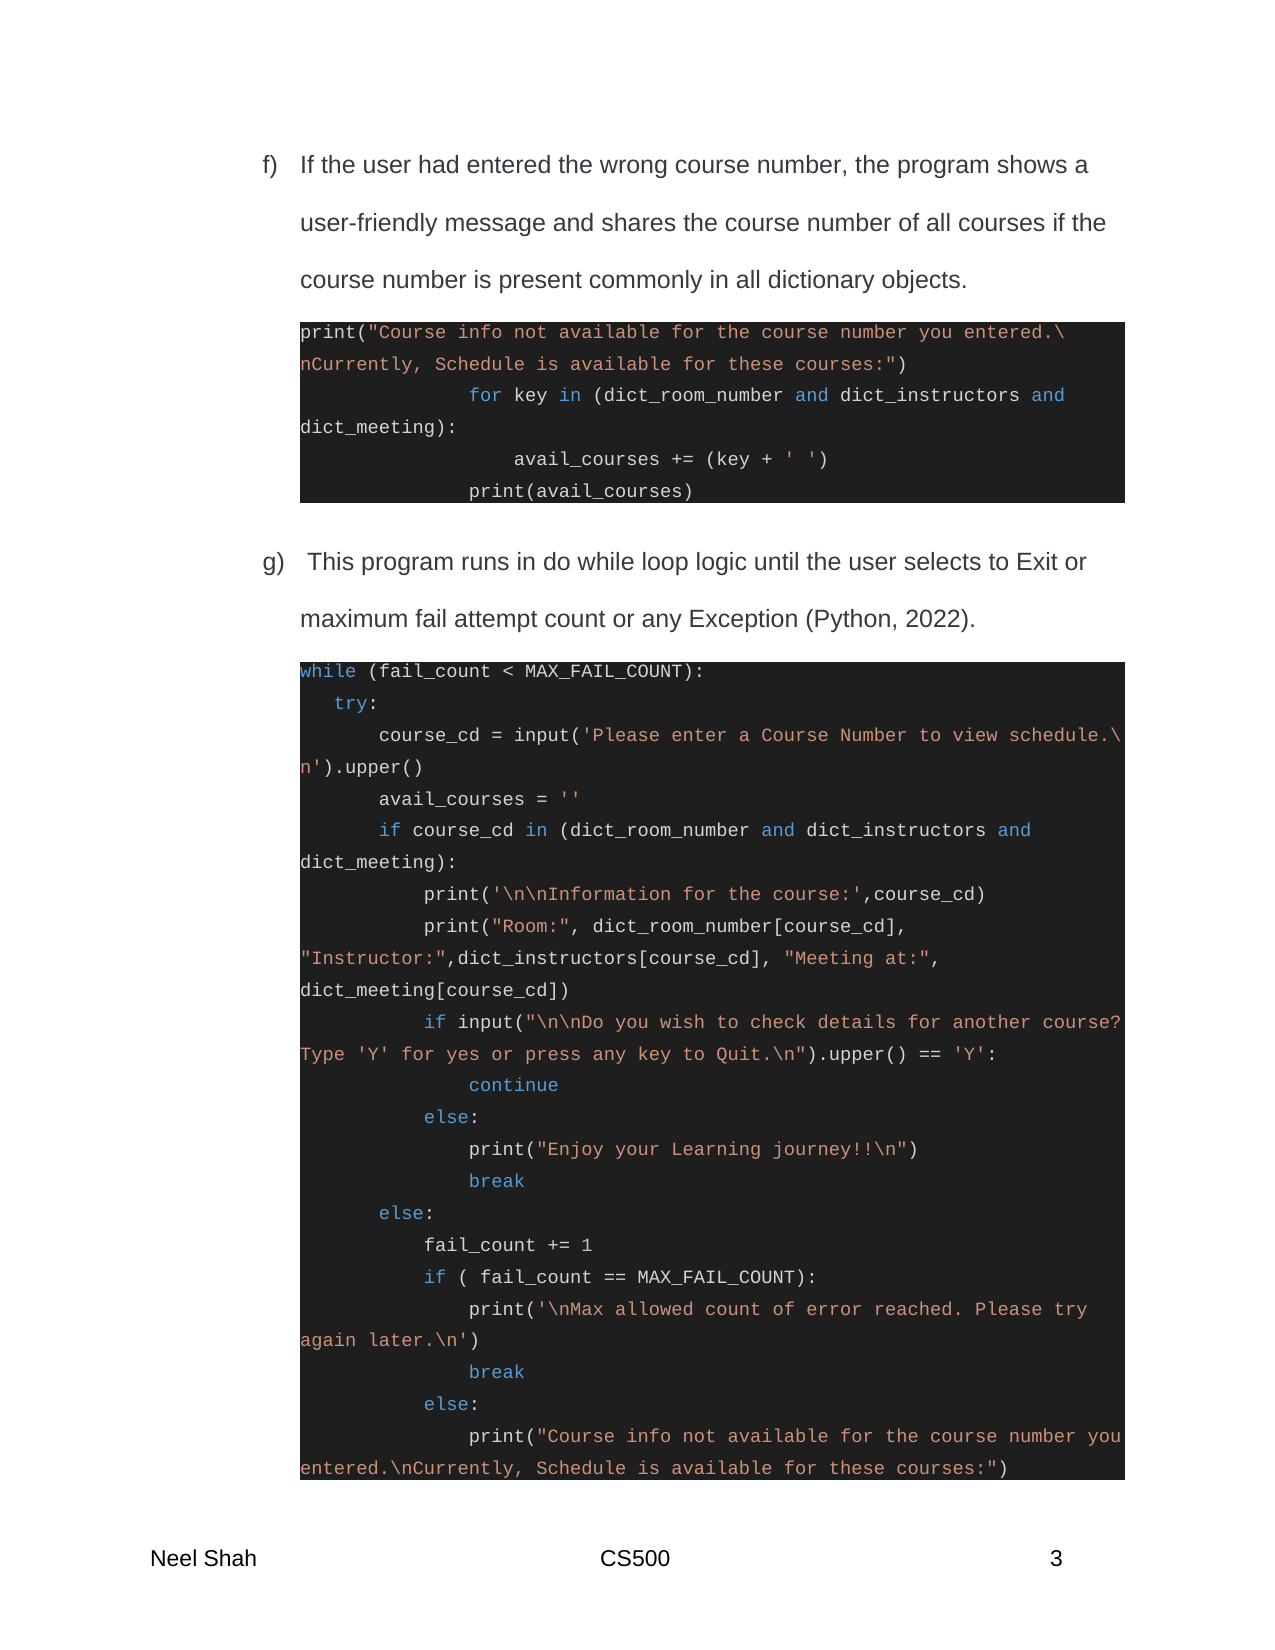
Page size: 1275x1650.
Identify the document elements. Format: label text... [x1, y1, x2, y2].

text continue [300, 1076, 1125, 1097]
text break [300, 1172, 1125, 1193]
text if course_cd in (dict_room_number and dict_instructors and dict_meeting): [300, 821, 1125, 874]
text while (fail_count < MAX_FAIL_COUNT): [300, 662, 1125, 683]
text print('\nMax allowed count of error reached. Please try again later.\n') [300, 1299, 1125, 1352]
text print('\n\nInformation for the course:',course_cd) [300, 885, 1125, 906]
text for key in (dict_room_number and dict_instructors and dict_meeting): [300, 386, 1125, 439]
list This program runs in do while loop logic until the user selects to Exit or maximum fail attempt count or any Exception (Python, 2022). [262, 547, 1125, 633]
text print("Room:", dict_room_number[course_cd], "Instructor:",dict_instructors[course_cd], "Meeting at:", dict_meeting[course_cd]) [300, 917, 1125, 1002]
text if ( fail_count == MAX_FAIL_COUNT): [300, 1267, 1125, 1289]
text print("Course info not available for the course number you entered.\nCurrently, Schedule is available for these courses:") [300, 322, 1125, 376]
text break [300, 1363, 1125, 1384]
text avail_courses = '' [300, 789, 1125, 811]
text else: [300, 1108, 1125, 1129]
text avail_courses += (key + ' ') [300, 450, 1125, 471]
text else: [300, 1204, 1125, 1225]
text print(avail_courses) [300, 482, 1125, 503]
text if input("\n\nDo you wish to check details for another course? Type 'Y' for yes or press any key to Quit.\n").upper() == 'Y': [300, 1012, 1125, 1066]
text print("Enjoy your Learning journey!!\n") [300, 1140, 1125, 1161]
text try: [300, 694, 1125, 715]
text course_cd = input('Please enter a Course Number to view schedule.\n').upper() [300, 726, 1125, 779]
text else: [300, 1395, 1125, 1416]
text print("Course info not available for the course number you entered.\nCurrently, Schedule is available for these courses:") [300, 1427, 1125, 1480]
text fail_count += 1 [300, 1236, 1125, 1257]
list If the user had entered the wrong course number, the program shows a user-friendly message and shares the course number of all courses if the course number is present commonly in all dictionary objects. [262, 150, 1125, 294]
